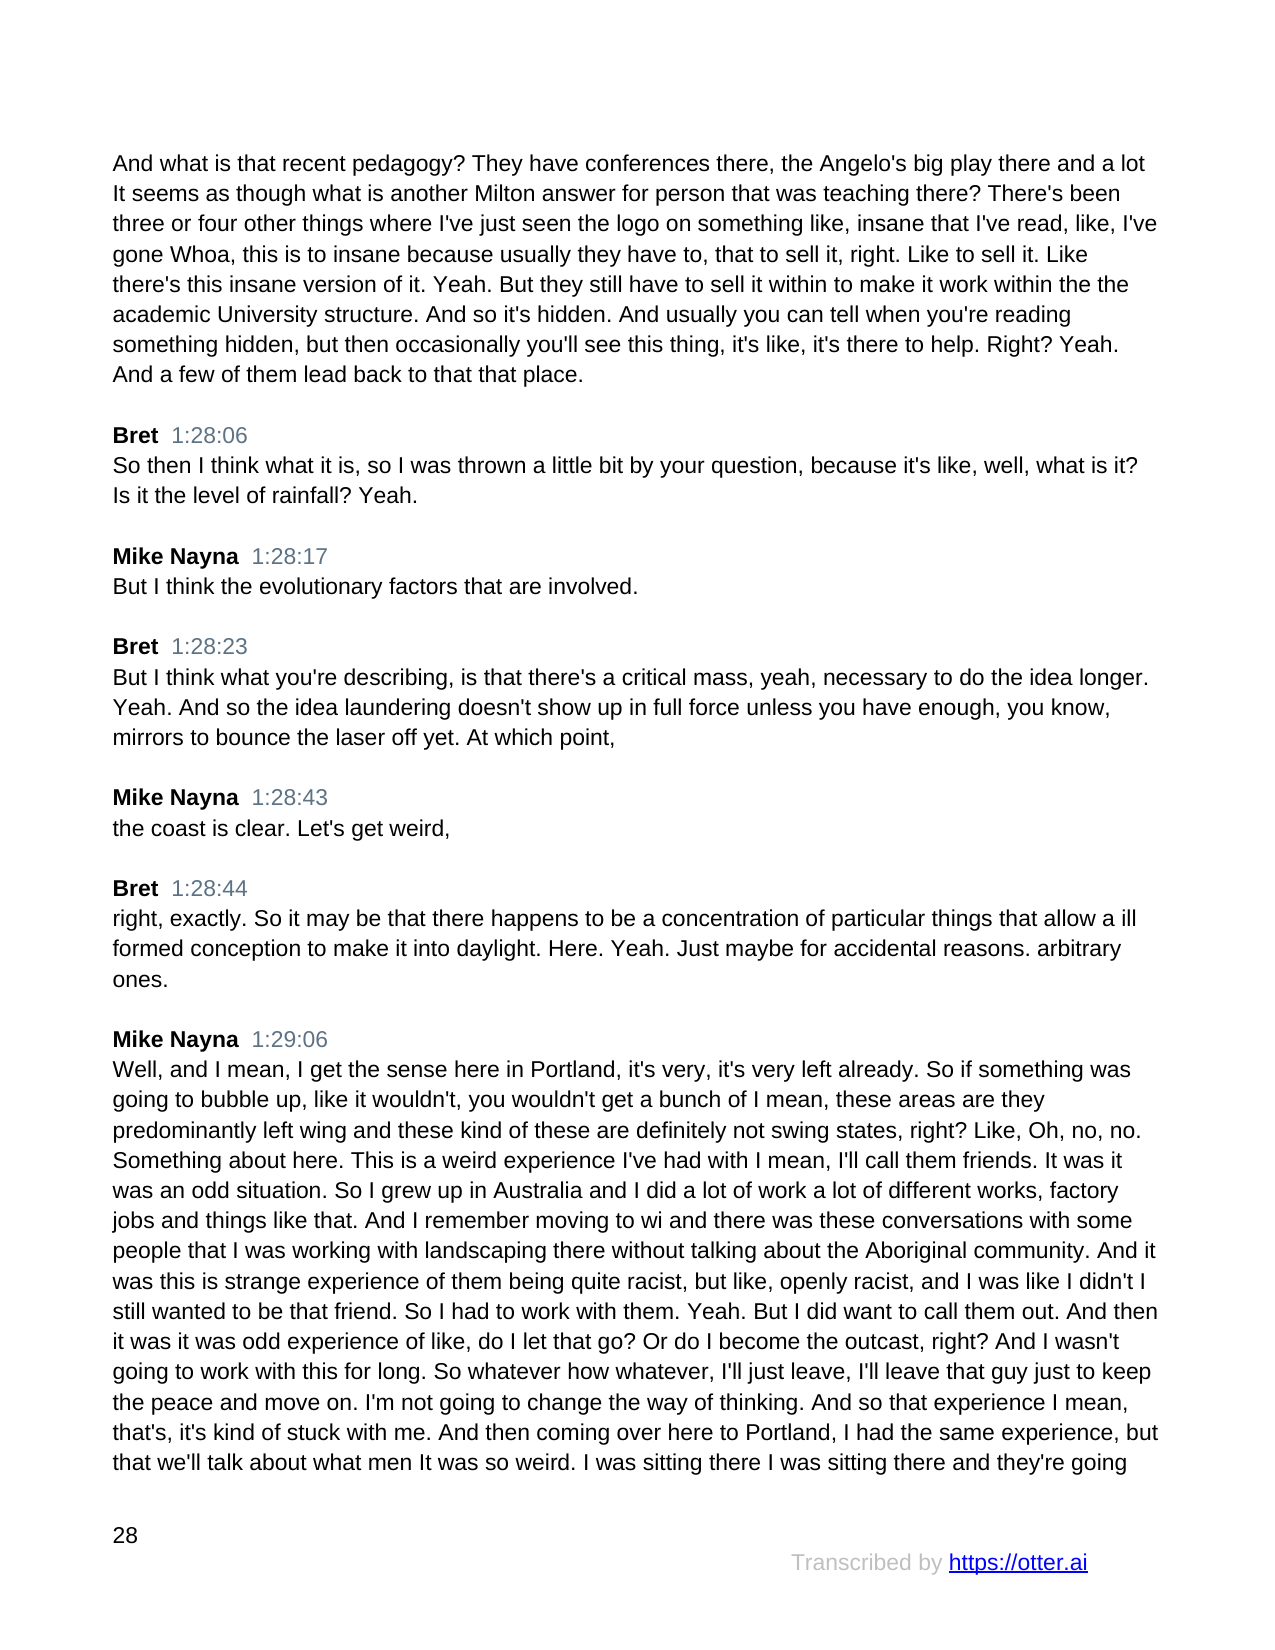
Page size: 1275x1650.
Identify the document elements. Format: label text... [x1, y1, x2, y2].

text Bret 1:28:23 [112, 633, 1162, 660]
text But I think what you're describing, is that there's a critical mass, yeah, necessary to do the idea longer. Yeah. And so the idea laundering doesn't show up in full force unless you have enough, you know, mirrors to bounce the laser off yet. At which point, [112, 663, 1162, 750]
text the coast is clear. Let's get weird, [112, 814, 1162, 841]
text Bret 1:28:06 [112, 422, 1162, 448]
text Bret 1:28:44 [112, 875, 1162, 901]
text So then I think what it is, so I was thrown a little bit by your question, because it's like, well, what is it? Is it the level of rainfall? Yeah. [112, 452, 1162, 509]
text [112, 1056, 1162, 1475]
text Mike Nayna 1:28:43 [112, 784, 1162, 811]
text Mike Nayna 1:29:06 [112, 1026, 1162, 1052]
text Mike Nayna 1:28:17 [112, 543, 1162, 569]
text But I think the evolutionary factors that are involved. [112, 573, 1162, 599]
text right, exactly. So it may be that there happens to be a concentration of particular things that allow a ill formed conception to make it into daylight. Here. Yeah. Just maybe for accidental reasons. arbitrary ones. [112, 905, 1162, 992]
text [112, 150, 1162, 388]
